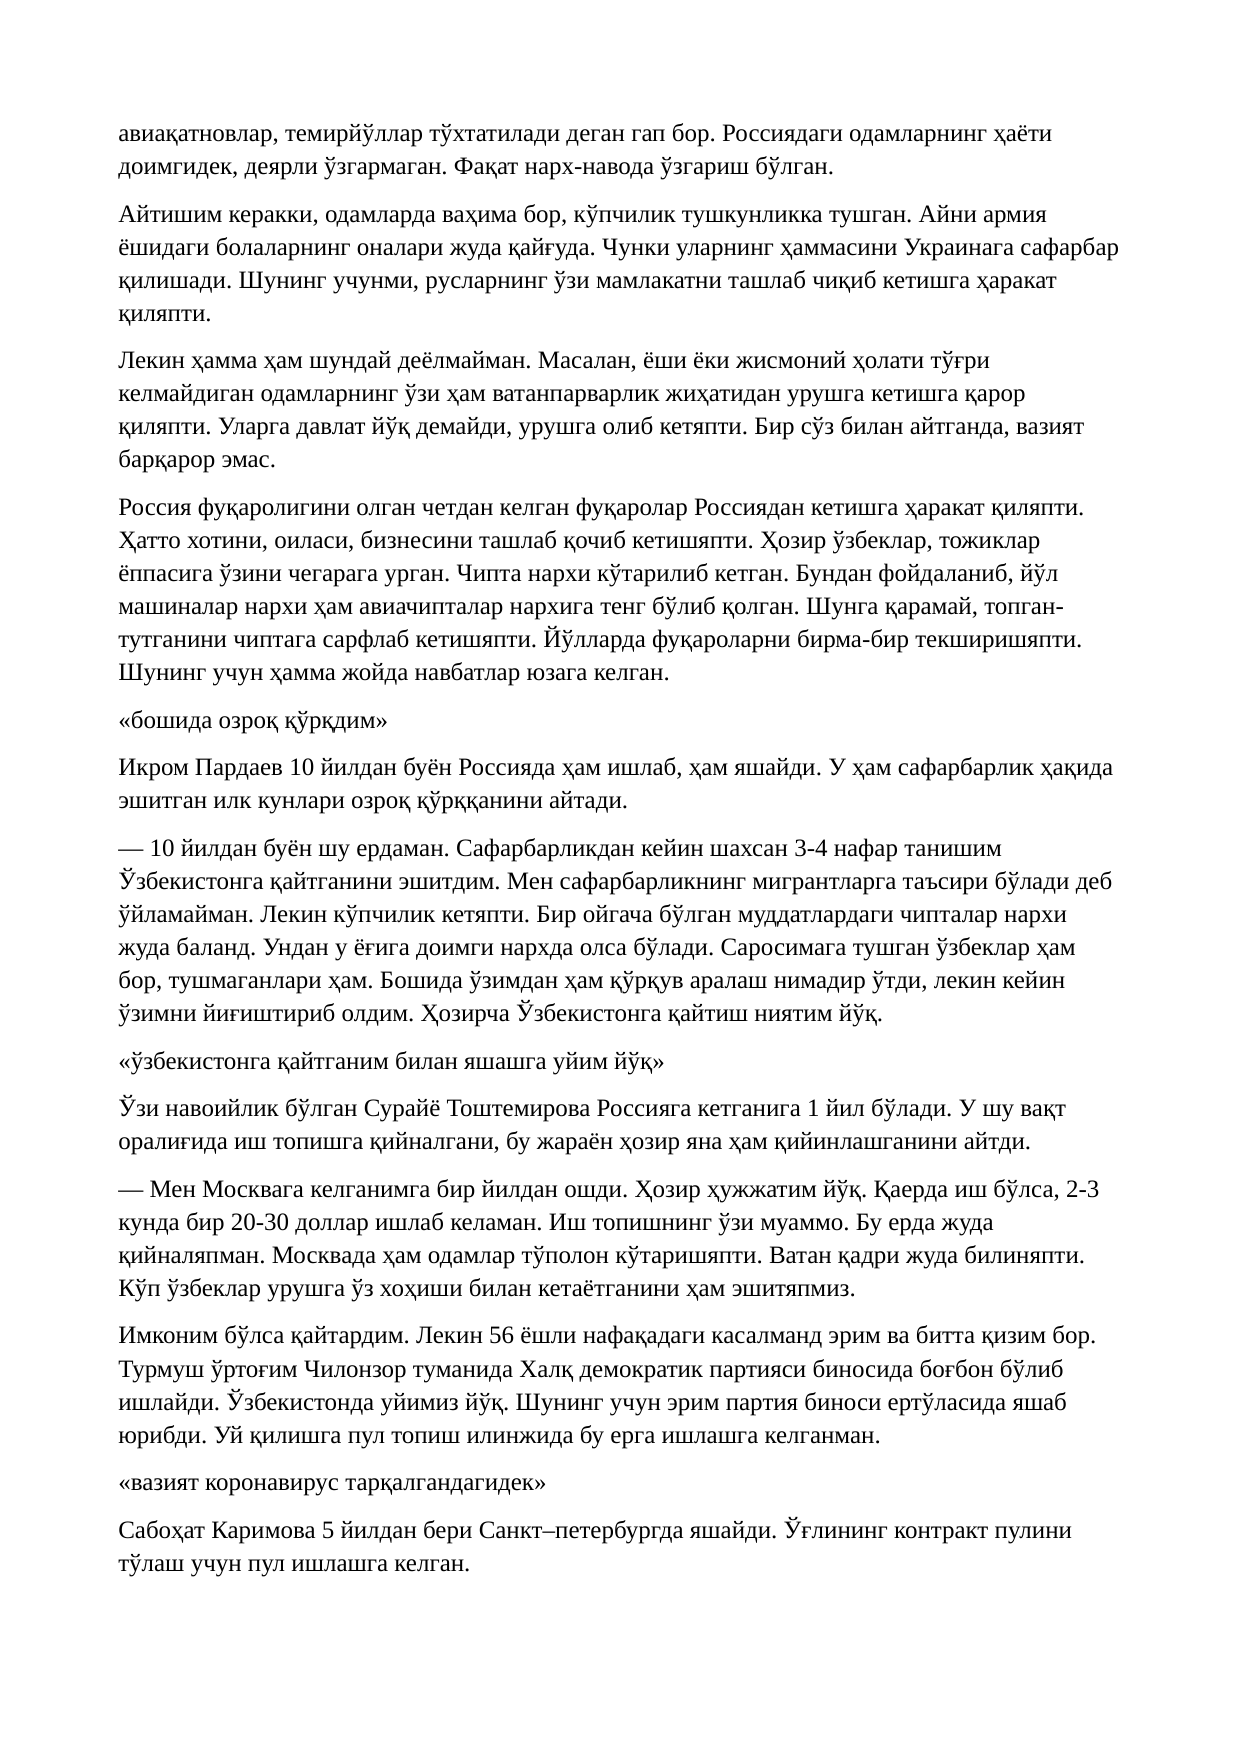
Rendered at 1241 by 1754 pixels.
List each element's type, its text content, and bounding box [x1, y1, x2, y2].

text Имконим бўлса қайтардим. Лекин 56 ёшли нафақадаги касалманд эрим ва битта қизим бор. Турмуш ўртоғим Чилонзор туманида Халқ демократик партияси биносида боғбон бўлиб ишлайди. Ўзбекистонда уйимиз йўқ. Шунинг учун эрим партия биноси ертўласида яшаб юрибди. Уй қилишга пул топиш илинжида бу ерга ишлашга келганман. [118, 1321, 1122, 1448]
text «ўзбекистонга қайтганим билан яшашга уйим йўқ» [118, 1046, 1122, 1074]
text — Мен Москвага келганимга бир йилдан ошди. Ҳозир ҳужжатим йўқ. Қаерда иш бўлса, 2-3 кунда бир 20-30 доллар ишлаб келаман. Иш топишнинг ўзи муаммо. Бу ерда жуда қийналяпман. Москвада ҳам одамлар тўполон кўтаришяпти. Ватан қадри жуда билиняпти. Кўп ўзбеклар урушга ўз хоҳиши билан кетаётганини ҳам эшитяпмиз. [118, 1174, 1122, 1302]
text Сабоҳат Каримова 5 йилдан бери Санкт–петербургда яшайди. Ўғлининг контракт пулини тўлаш учун пул ишлашга келган. [118, 1515, 1122, 1577]
text «вазият коронавирус тарқалгандагидек» [118, 1467, 1122, 1496]
text — 10 йилдан буён шу ердаман. Сафарбарликдан кейин шахсан 3-4 нафар танишим Ўзбекистонга қайтганини эшитдим. Мен сафарбарликнинг мигрантларга таъсири бўлади деб ўйламайман. Лекин кўпчилик кетяпти. Бир ойгача бўлган муддатлардаги чипталар нархи жуда баланд. Ундан у ёғига доимги нархда олса бўлади. Саросимага тушган ўзбеклар ҳам бор, тушмаганлари ҳам. Бошида ўзимдан ҳам қўрқув аралаш нимадир ўтди, лекин кейин ўзимни йиғиштириб олдим. Ҳозирча Ўзбекистонга қайтиш ниятим йўқ. [118, 833, 1122, 1027]
text Икром Пардаев 10 йилдан буён Россияда ҳам ишлаб, ҳам яшайди. У ҳам сафарбарлик ҳақида эшитган илк кунлари озроқ қўрққанини айтади. [118, 752, 1122, 814]
text Ўзи навоийлик бўлган Сурайё Тоштемирова Россияга кетганига 1 йил бўлади. У шу вақт оралиғида иш топишга қийналгани, бу жараён ҳозир яна ҳам қийинлашганини айтди. [118, 1093, 1122, 1155]
text «бошида озроқ қўрқдим» [118, 705, 1122, 733]
text Айтишим керакки, одамларда ваҳима бор, кўпчилик тушкунликка тушган. Айни армия ёшидаги болаларнинг оналари жуда қайғуда. Чунки уларнинг ҳаммасини Украинага сафарбар қилишади. Шунинг учунми, русларнинг ўзи мамлакатни ташлаб чиқиб кетишга ҳаракат қиляпти. [118, 199, 1122, 327]
text Лекин ҳамма ҳам шундай деёлмайман. Масалан, ёши ёки жисмоний ҳолати тўғри келмайдиган одамларнинг ўзи ҳам ватанпарварлик жиҳатидан урушга кетишга қарор қиляпти. Уларга давлат йўқ демайди, урушга олиб кетяпти. Бир сўз билан айтганда, вазият барқарор эмас. [118, 345, 1122, 473]
text Россия фуқаролигини олган четдан келган фуқаролар Россиядан кетишга ҳаракат қиляпти. Ҳатто хотини, оиласи, бизнесини ташлаб қочиб кетишяпти. Ҳозир ўзбеклар, тожиклар ёппасига ўзини чегарага урган. Чипта нархи кўтарилиб кетган. Бундан фойдаланиб, йўл машиналар нархи ҳам авиачипталар нархига тенг бўлиб қолган. Шунга қарамай, топган-тутганини чиптага сарфлаб кетишяпти. Йўлларда фуқароларни бирма-бир текширишяпти. Шунинг учун ҳамма жойда навбатлар юзага келган. [118, 492, 1122, 686]
